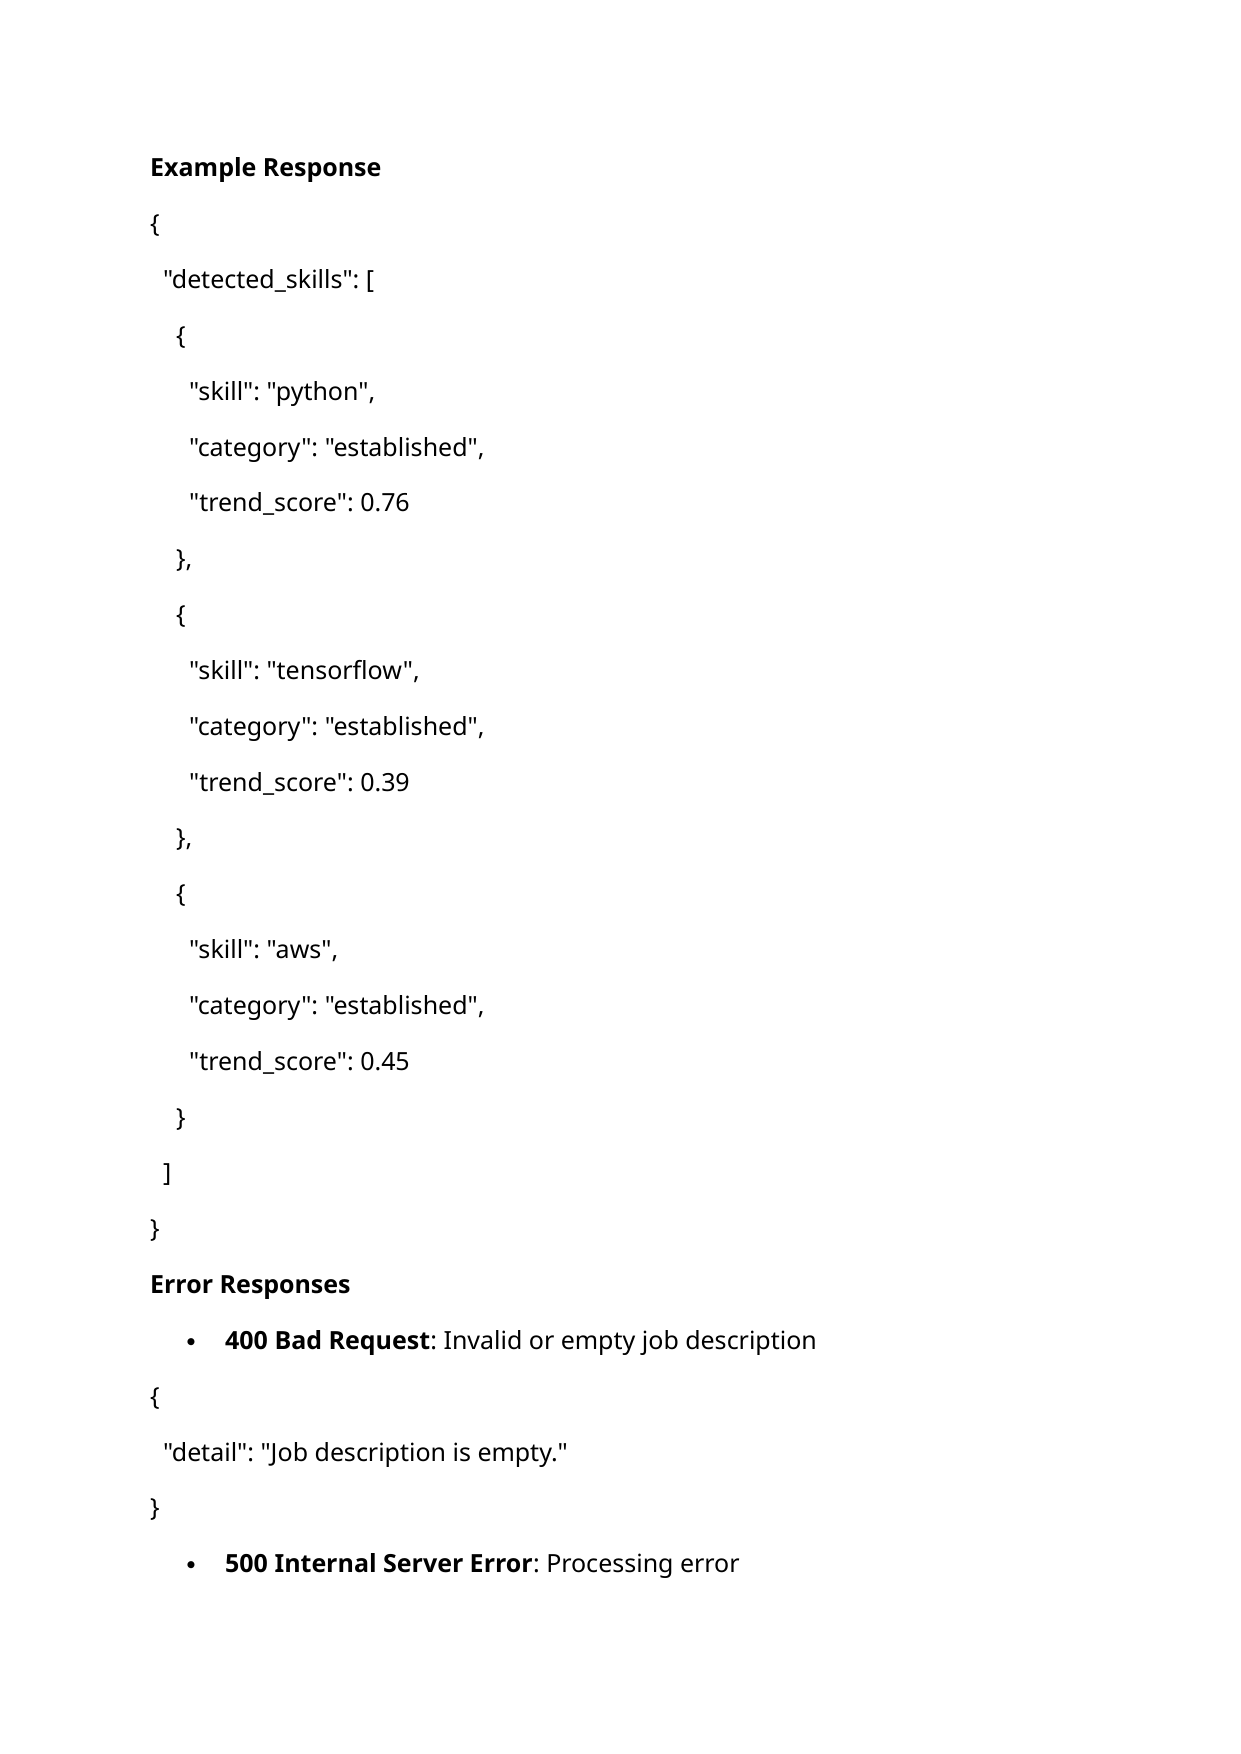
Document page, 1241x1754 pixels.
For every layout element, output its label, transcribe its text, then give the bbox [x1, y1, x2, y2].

text } [150, 1211, 1090, 1245]
text "skill": "python", [150, 373, 1090, 407]
text } [150, 1490, 1090, 1524]
text } [150, 1099, 1090, 1133]
text { [150, 206, 1090, 240]
text "trend_score": 0.45 [150, 1043, 1090, 1077]
text { [150, 597, 1090, 631]
text { [150, 1378, 1090, 1412]
text "skill": "tensorflow", [150, 652, 1090, 687]
text Error Responses [150, 1267, 1090, 1301]
text "category": "established", [150, 987, 1090, 1022]
text "detail": "Job description is empty." [150, 1434, 1090, 1468]
text }, [150, 541, 1090, 575]
text ] [150, 1155, 1090, 1189]
text }, [150, 820, 1090, 854]
list 400 Bad Request: Invalid or empty job description [187, 1322, 1090, 1357]
text "category": "established", [150, 708, 1090, 742]
text "trend_score": 0.39 [150, 764, 1090, 798]
text { [150, 317, 1090, 352]
text "category": "established", [150, 429, 1090, 463]
text "skill": "aws", [150, 932, 1090, 966]
text Example Response [150, 150, 1090, 184]
text "trend_score": 0.76 [150, 485, 1090, 519]
text "detected_skills": [ [150, 262, 1090, 296]
text { [150, 876, 1090, 910]
list 500 Internal Server Error: Processing error [187, 1546, 1090, 1580]
